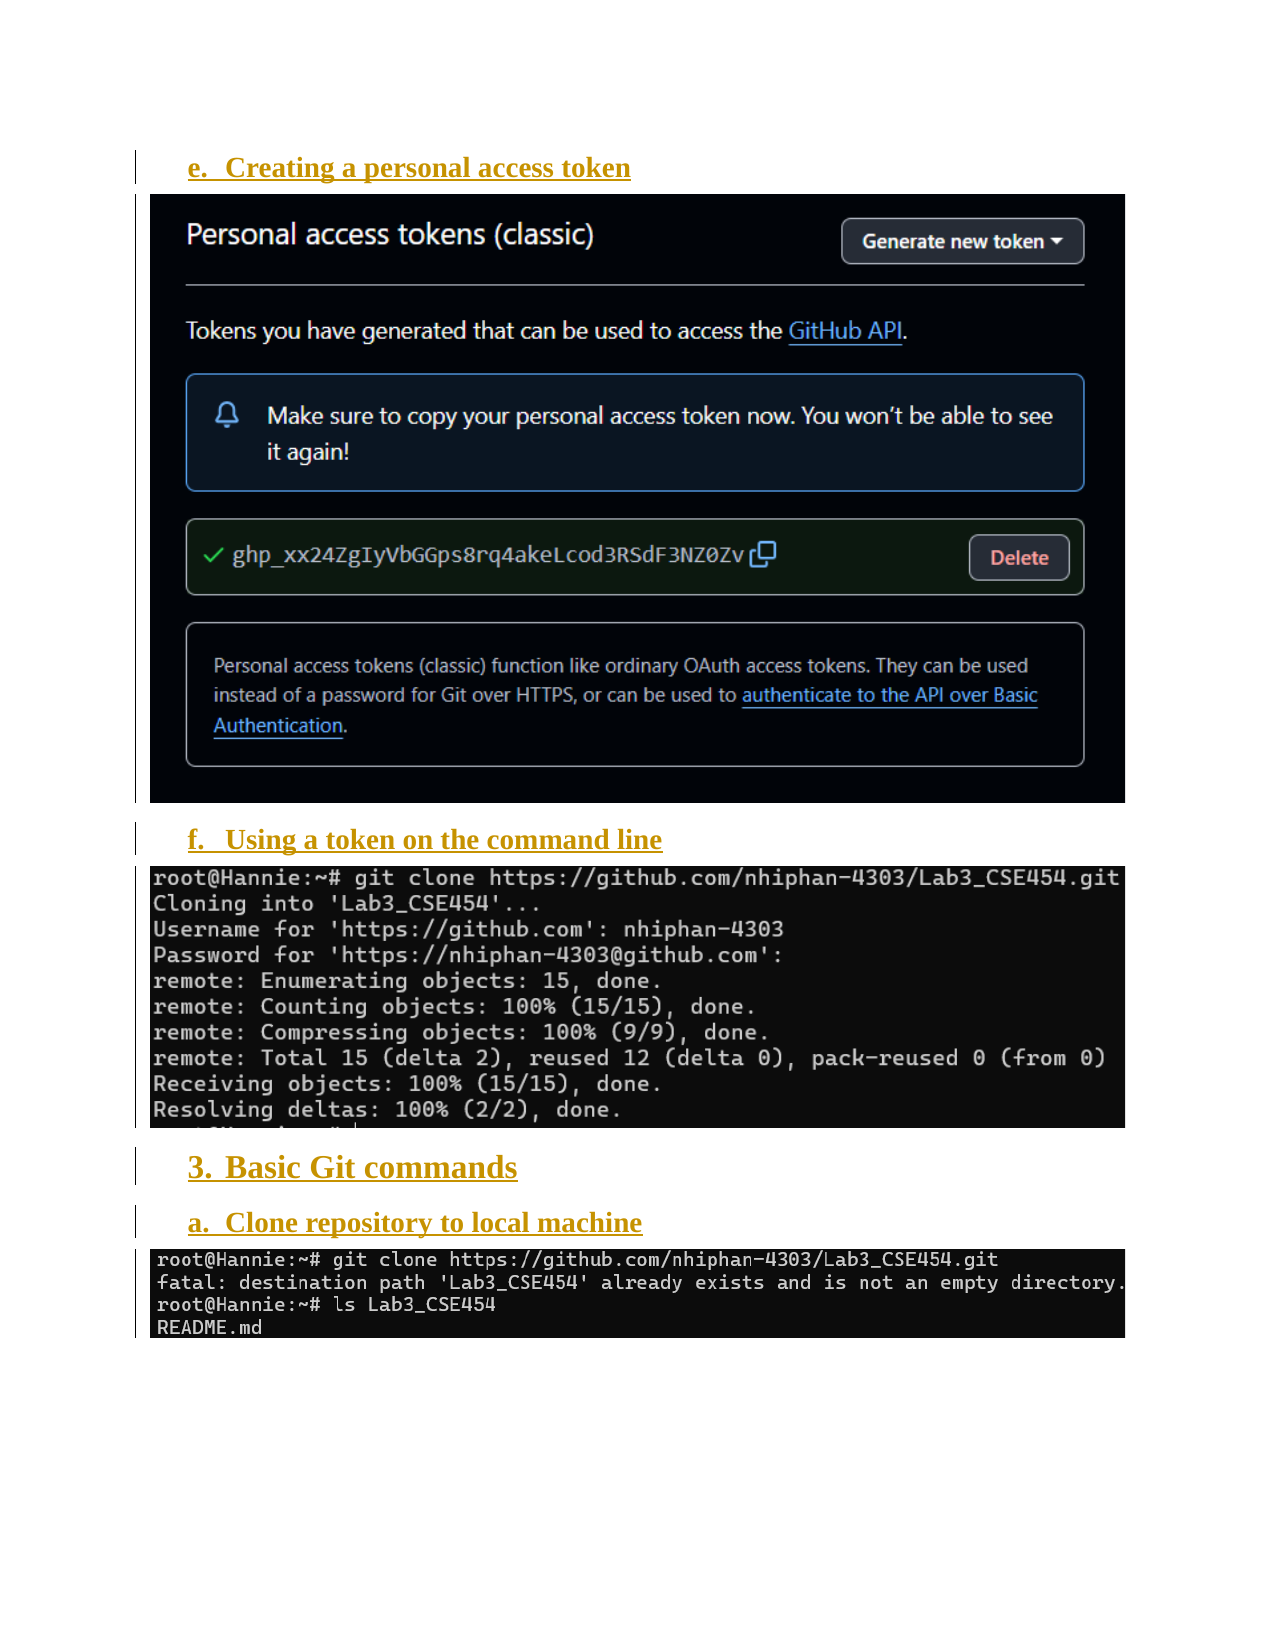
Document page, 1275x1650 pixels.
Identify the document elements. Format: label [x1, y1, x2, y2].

picture [150, 866, 1125, 1128]
picture [150, 1249, 1125, 1338]
picture [150, 194, 1125, 803]
